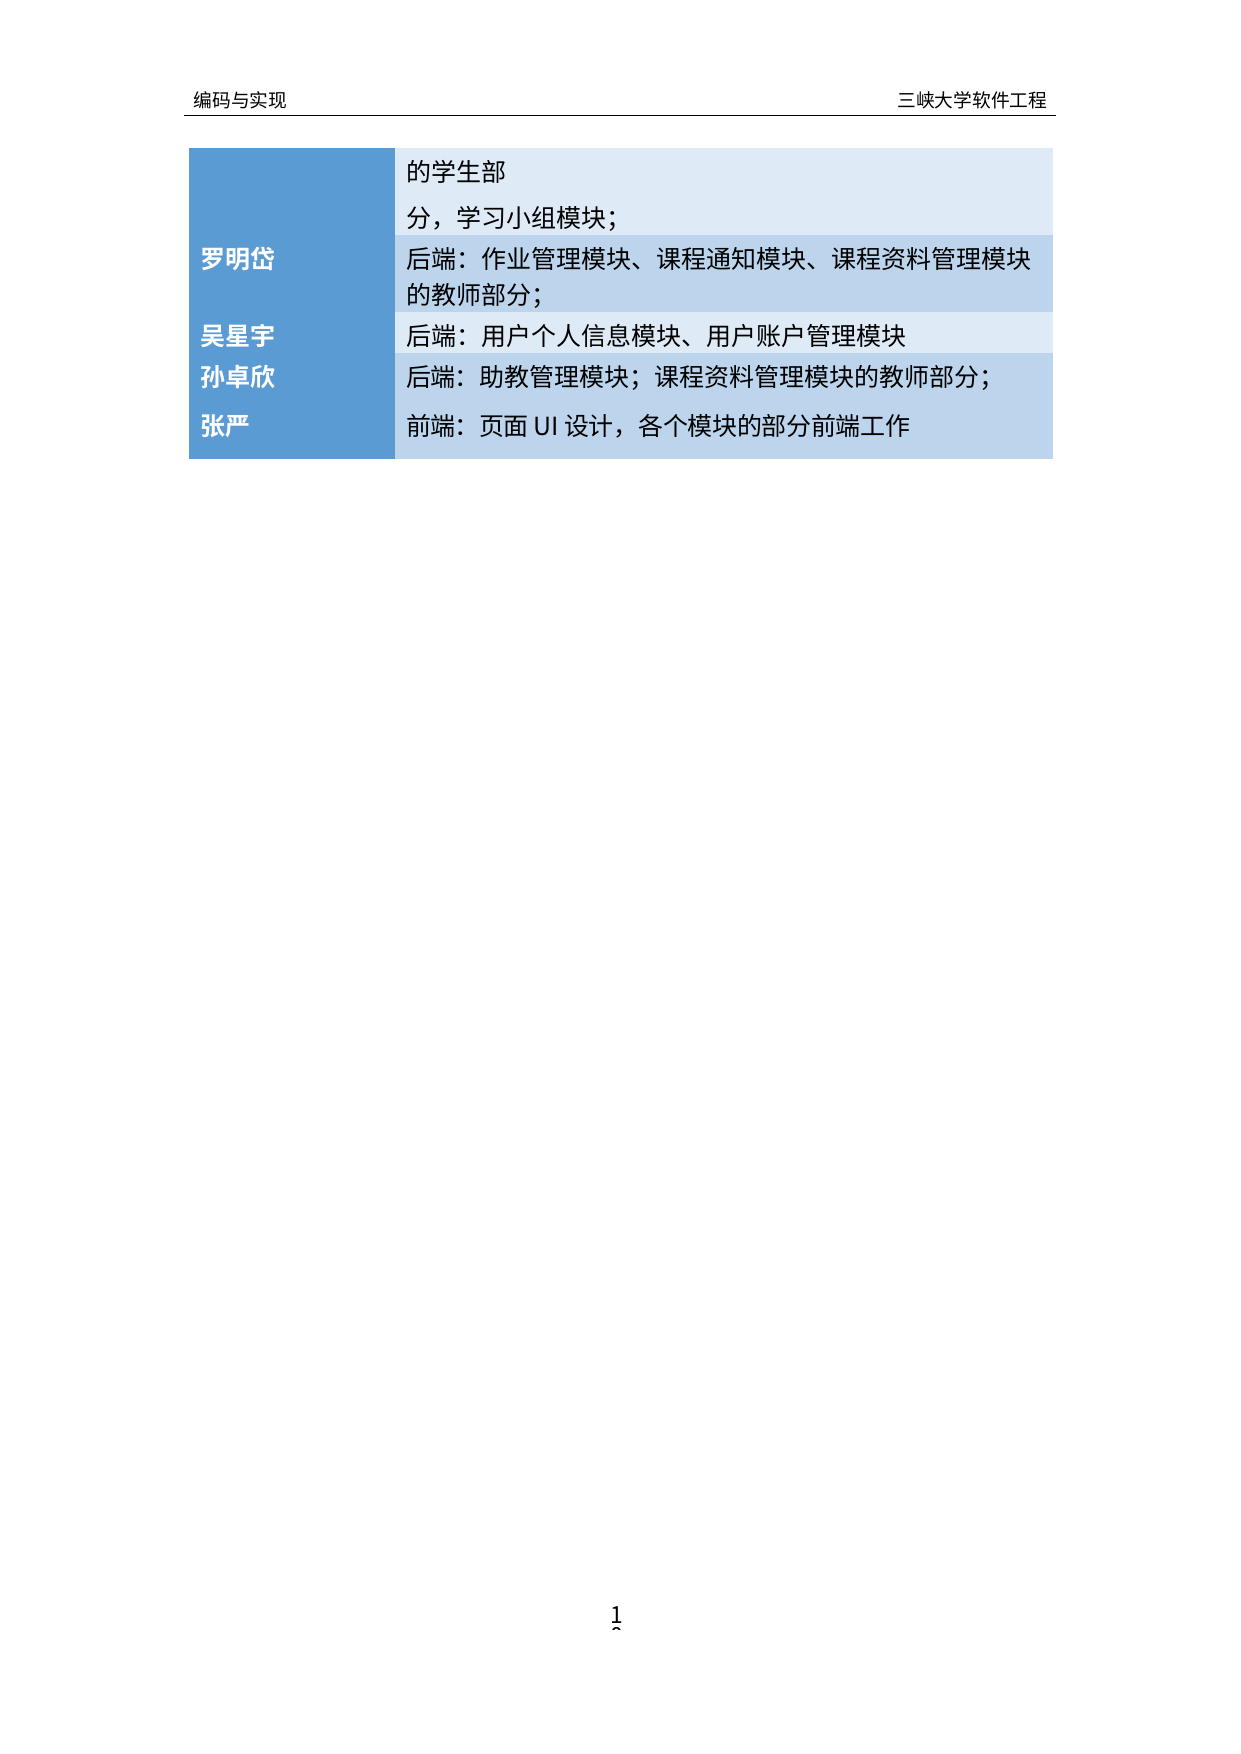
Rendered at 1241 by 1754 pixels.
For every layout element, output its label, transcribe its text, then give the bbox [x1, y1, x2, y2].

table_cell 后端：用户个人信息模块、用户账户管理模块 [395, 312, 1053, 353]
table_cell 张严 [189, 401, 395, 459]
table_cell 罗明岱 [189, 235, 395, 312]
table_cell 后端：作业管理模块、课程通知模块、课程资料管理模块的教师部分； [395, 235, 1053, 312]
table_cell 前端：页面 UI 设计，各个模块的部分前端工作 [395, 401, 1053, 459]
table_cell 黎卓武 [189, 148, 395, 235]
table_cell 后端：助教管理模块；课程资料管理模块的教师部分； [395, 353, 1053, 401]
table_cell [395, 148, 1053, 235]
table_cell 吴星宇 [189, 312, 395, 353]
table_cell 孙卓欣 [189, 353, 395, 401]
